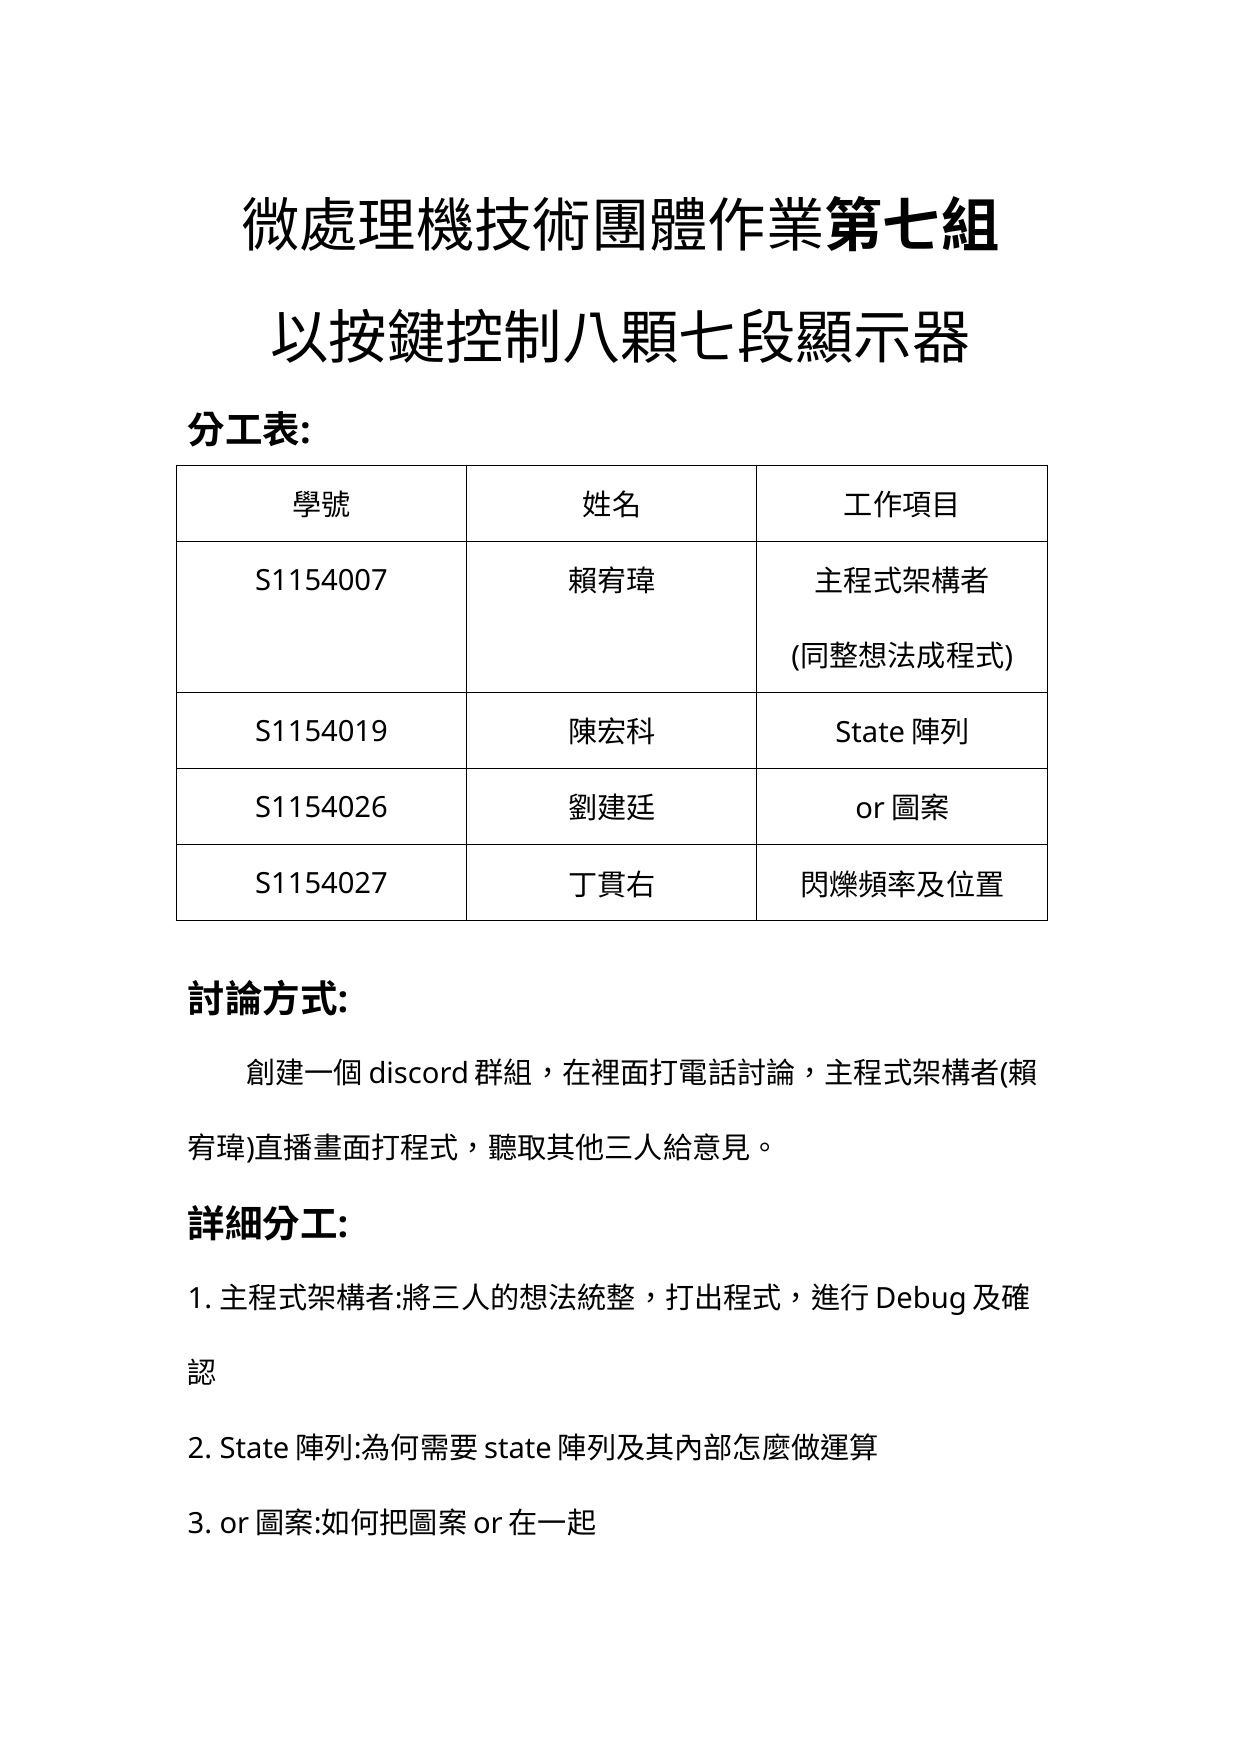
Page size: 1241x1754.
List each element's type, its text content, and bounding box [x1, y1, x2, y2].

table_cell S1154019 [177, 693, 466, 768]
table_header 姓名 [467, 466, 756, 541]
text 詳細分工: [187, 1183, 1053, 1258]
text 以按鍵控制八顆七段顯示器 [187, 277, 1053, 389]
table_header 學號 [177, 466, 466, 541]
text 討論方式: [187, 958, 1053, 1033]
text 3. or圖案:如何把圖案or在一起 [187, 1483, 1053, 1558]
table_cell S1154026 [177, 769, 466, 844]
table_cell S1154007 [177, 542, 466, 692]
text 創建一個discord群組，在裡面打電話討論，主程式架構者(賴宥瑋)直播畫面打程式，聽取其他三人給意見。 [187, 1033, 1053, 1183]
text 1. 主程式架構者:將三人的想法統整，打出程式，進行Debug及確認 [187, 1258, 1053, 1408]
table_cell or圖案 [757, 769, 1047, 844]
table_cell State陣列 [757, 693, 1047, 768]
table_cell 丁貫右 [467, 845, 756, 920]
table_cell 陳宏科 [467, 693, 756, 768]
table_cell 賴宥瑋 [467, 542, 756, 692]
table_cell 閃爍頻率及位置 [757, 845, 1047, 920]
table_cell S1154027 [177, 845, 466, 920]
table_header 工作項目 [757, 466, 1047, 541]
text 微處理機技術團體作業第七組 [187, 164, 1053, 277]
text 2. State陣列:為何需要state陣列及其內部怎麼做運算 [187, 1408, 1053, 1483]
table_cell 主程式架構者 (同整想法成程式) [757, 542, 1047, 692]
text 分工表: [187, 389, 1053, 464]
table_cell 劉建廷 [467, 769, 756, 844]
